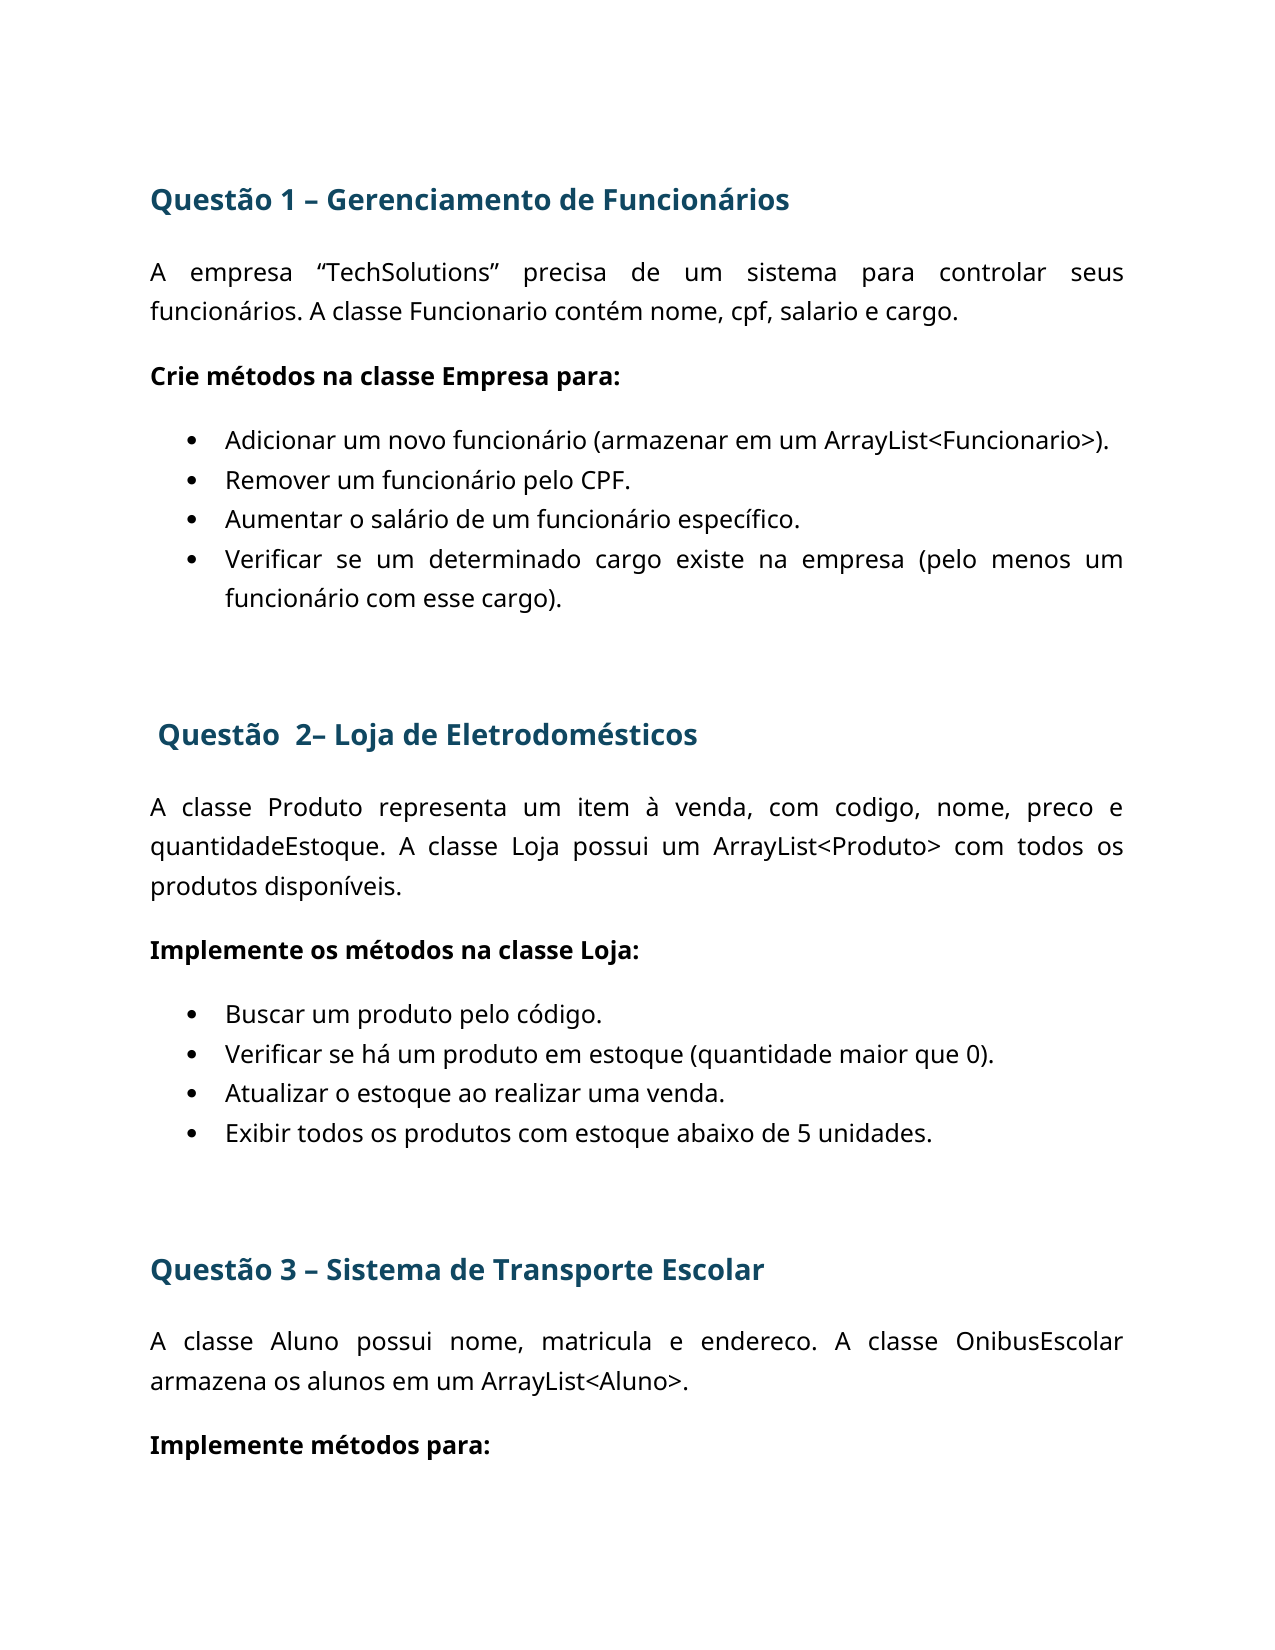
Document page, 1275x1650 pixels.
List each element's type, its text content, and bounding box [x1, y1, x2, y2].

list Remover um funcionário pelo CPF. [187, 462, 1125, 496]
list Adicionar um novo funcionário (armazenar em um ArrayList<Funcionario>). [187, 423, 1125, 457]
text A classe Aluno possui nome, matricula e endereco. A classe OnibusEscolar armazena os alunos em um ArrayList<Aluno>. [150, 1324, 1125, 1398]
list Aumentar o salário de um funcionário específico. [187, 502, 1125, 536]
subtitle Questão 1 – Gerenciamento de Funcionários [150, 179, 1125, 219]
subtitle Questão 2– Loja de Eletrodomésticos [150, 714, 1125, 754]
list Exibir todos os produtos com estoque abaixo de 5 unidades. [187, 1116, 1125, 1150]
text Crie métodos na classe Empresa para: [150, 358, 1125, 392]
list Verificar se há um produto em estoque (quantidade maior que 0). [187, 1037, 1125, 1071]
subtitle Questão 3 – Sistema de Transporte Escolar [150, 1249, 1125, 1288]
text Implemente métodos para: [150, 1428, 1125, 1462]
text A classe Produto representa um item à venda, com codigo, nome, preco e quantidadeEstoque. A classe Loja possui um ArrayList<Produto> com todos os produtos disponíveis. [150, 789, 1125, 902]
text Implemente os métodos na classe Loja: [150, 933, 1125, 967]
list Buscar um produto pelo código. [187, 997, 1125, 1031]
text A empresa “TechSolutions” precisa de um sistema para controlar seus funcionários. A classe Funcionario contém nome, cpf, salario e cargo. [150, 254, 1125, 328]
list Verificar se um determinado cargo existe na empresa (pelo menos um funcionário com esse cargo). [187, 541, 1125, 615]
list Atualizar o estoque ao realizar uma venda. [187, 1076, 1125, 1110]
